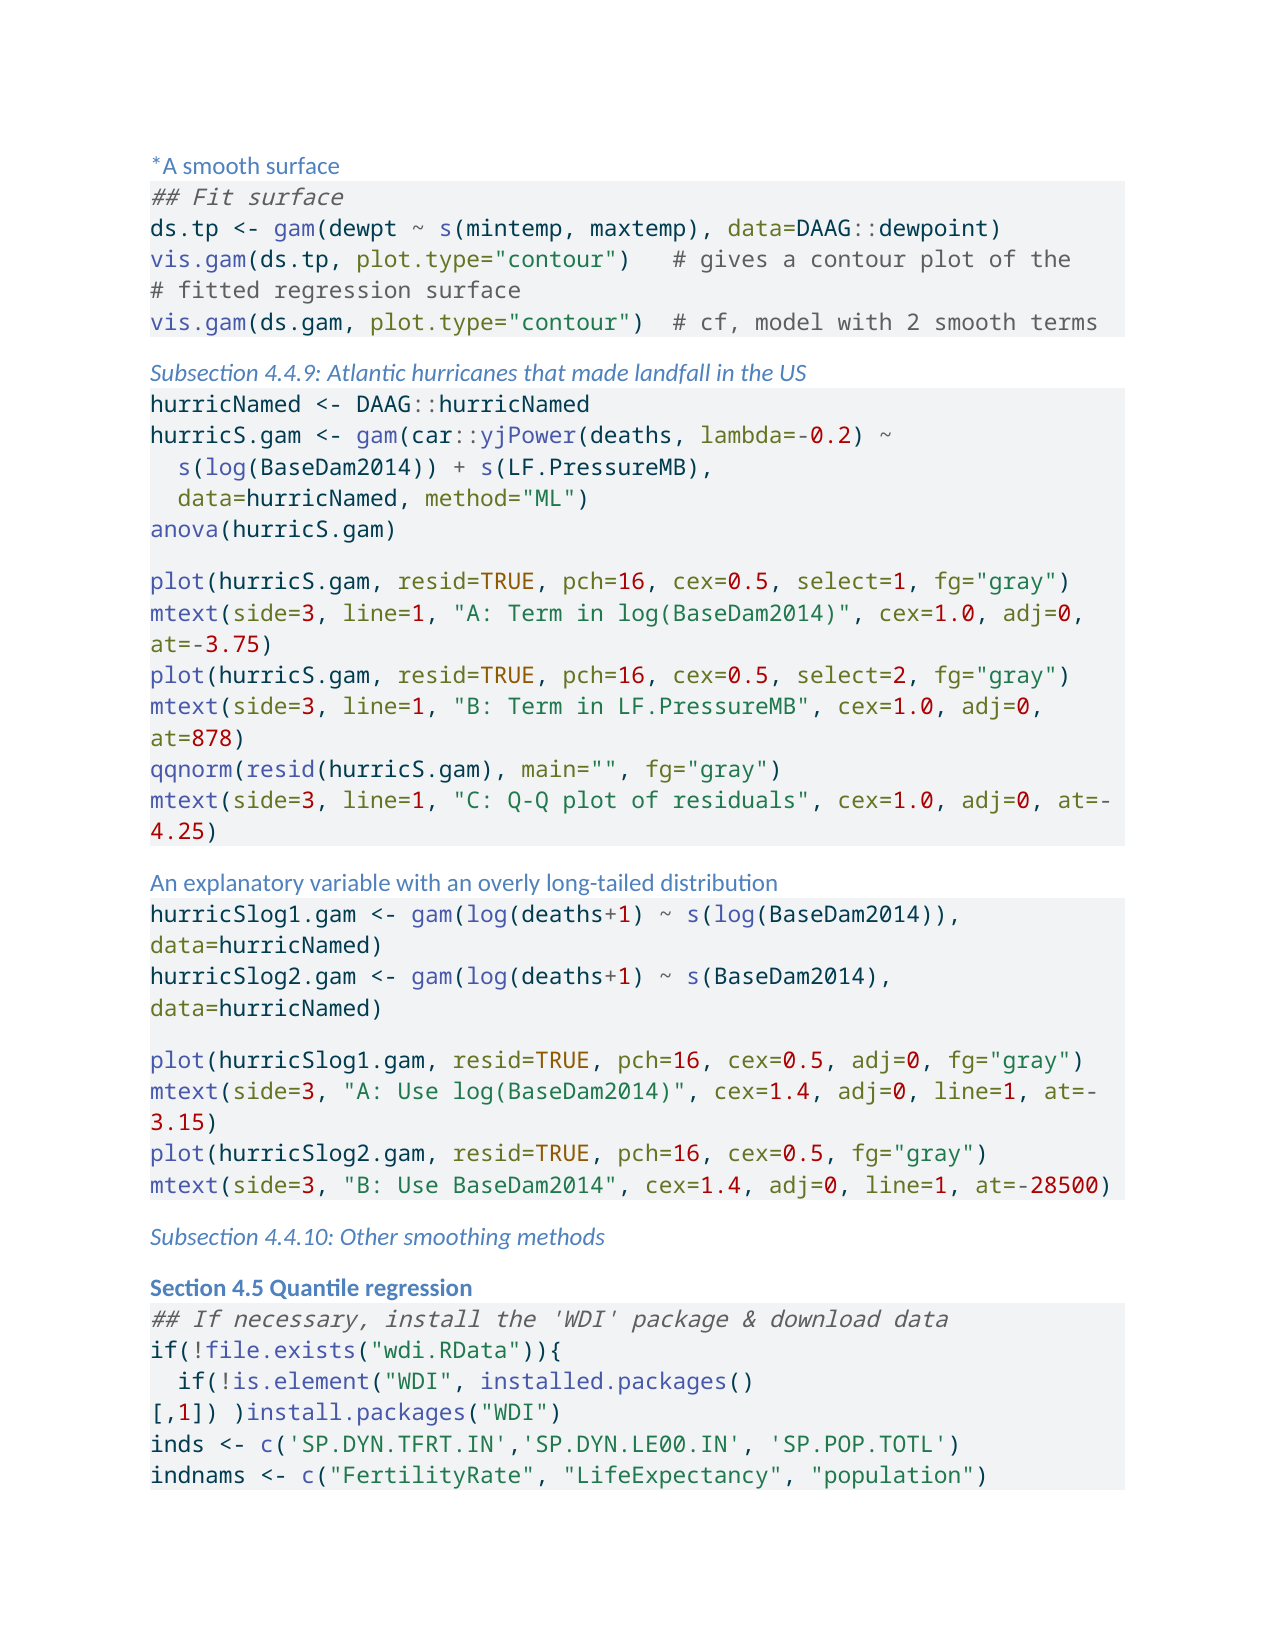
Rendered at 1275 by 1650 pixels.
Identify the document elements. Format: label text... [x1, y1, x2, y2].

text hurricSlog1.gam <- gam(log(deaths+1) ~ s(log(BaseDam2014)), data=hurricNamed) hurricSlog2.gam <- gam(log(deaths+1) ~ s(BaseDam2014), data=hurricNamed) [384, 898, 1125, 1023]
subtitle Section 4.5 Quantile regression [150, 1272, 1125, 1303]
text plot(hurricSlog1.gam, resid=TRUE, pch=16, cex=0.5, adj=0, fg="gray") mtext(side=3, "A: Use log(BaseDam2014)", cex=1.4, adj=0, line=1, at=-3.15) plot(hurricSlog2.gam, resid=TRUE, pch=16, cex=0.5, fg="gray") mtext(side=3, "B: Use BaseDam2014", cex=1.4, adj=0, line=1, at=-28500) [150, 1044, 1125, 1200]
subtitle *A smooth surface [150, 150, 1125, 181]
subtitle An explanatory variable with an overly long-tailed distribution [150, 867, 1125, 898]
text hurricNamed <- DAAG::hurricNamed hurricS.gam <- gam(car::yjPower(deaths, lambda=-0.2) ~ s(log(BaseDam2014)) + s(LF.PressureMB), data=hurricNamed, method="ML") anova(hurricS.gam) [397, 388, 1125, 544]
subtitle Subsection 4.4.9: Atlantic hurricanes that made landfall in the US [150, 358, 1125, 388]
text plot(hurricS.gam, resid=TRUE, pch=16, cex=0.5, select=1, fg="gray") mtext(side=3, line=1, "A: Term in log(BaseDam2014)", cex=1.0, adj=0, at=-3.75) plot(hurricS.gam, resid=TRUE, pch=16, cex=0.5, select=2, fg="gray") mtext(side=3, line=1, "B: Term in LF.PressureMB", cex=1.0, adj=0, at=878) qqnorm(resid(hurricS.gam), main="", fg="gray") mtext(side=3, line=1, "C: Q-Q plot of residuals", cex=1.0, adj=0, at=-4.25) [219, 565, 1125, 846]
text ## Fit surface ds.tp <- gam(dewpt ~ s(mintemp, maxtemp), data=DAAG::dewpoint) vis.gam(ds.tp, plot.type="contour") # gives a contour plot of the # fitted regression surface vis.gam(ds.gam, plot.type="contour") # cf, model with 2 smooth terms [342, 181, 1125, 337]
subtitle Subsection 4.4.10: Other smoothing methods [150, 1221, 1125, 1251]
